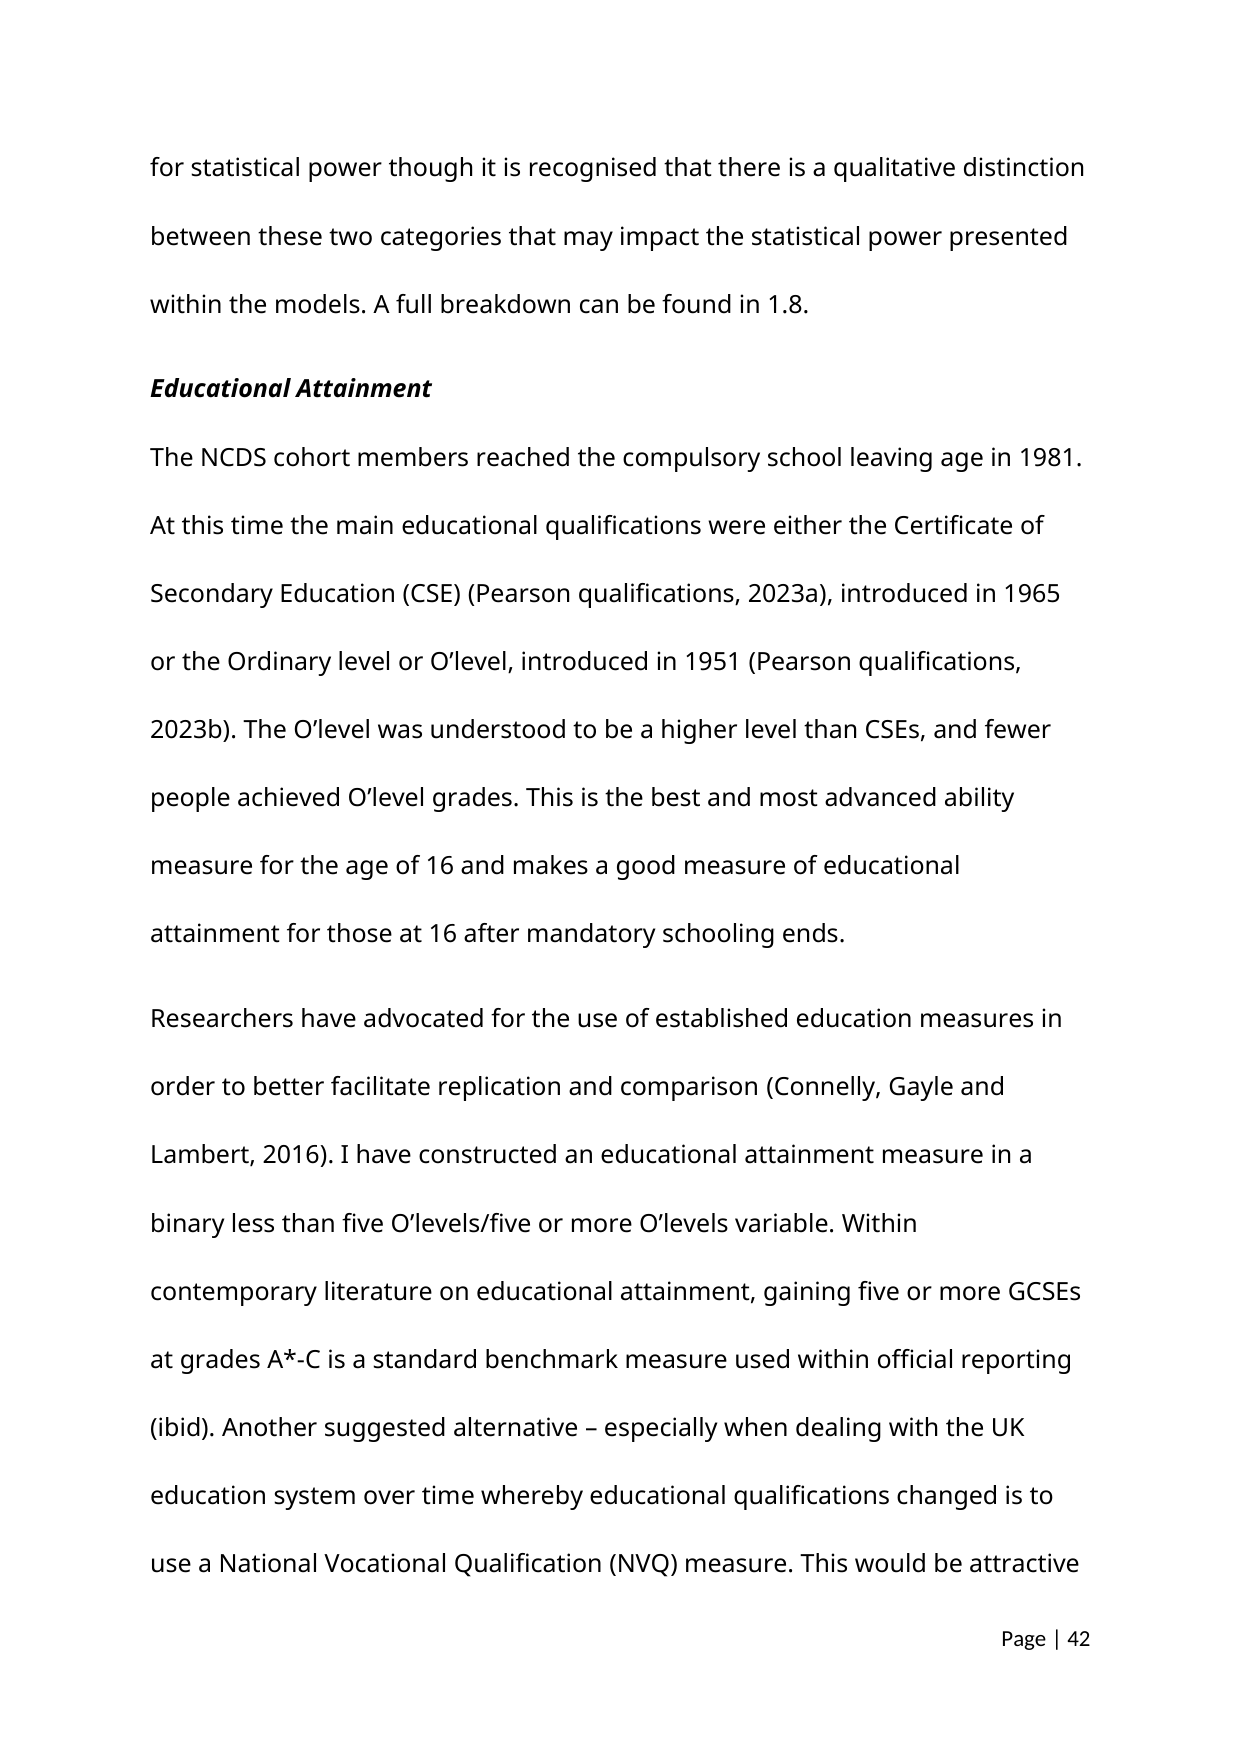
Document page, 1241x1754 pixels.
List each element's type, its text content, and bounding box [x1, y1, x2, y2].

subtitle Educational Attainment [150, 371, 1090, 405]
text The NCDS cohort members reached the compulsory school leaving age in 1981. At this time the main educational qualifications were either the Certificate of Secondary Education (CSE) (Pearson qualifications, 2023a), introduced in 1965 or the Ordinary level or O’level, introduced in 1951 (Pearson qualifications, 2023b). The O’level was understood to be a higher level than CSEs, and fewer people achieved O’level grades. This is the best and most advanced ability measure for the age of 16 and makes a good measure of educational attainment for those at 16 after mandatory schooling ends. [150, 439, 1090, 950]
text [150, 1001, 1090, 1580]
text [150, 150, 1090, 320]
